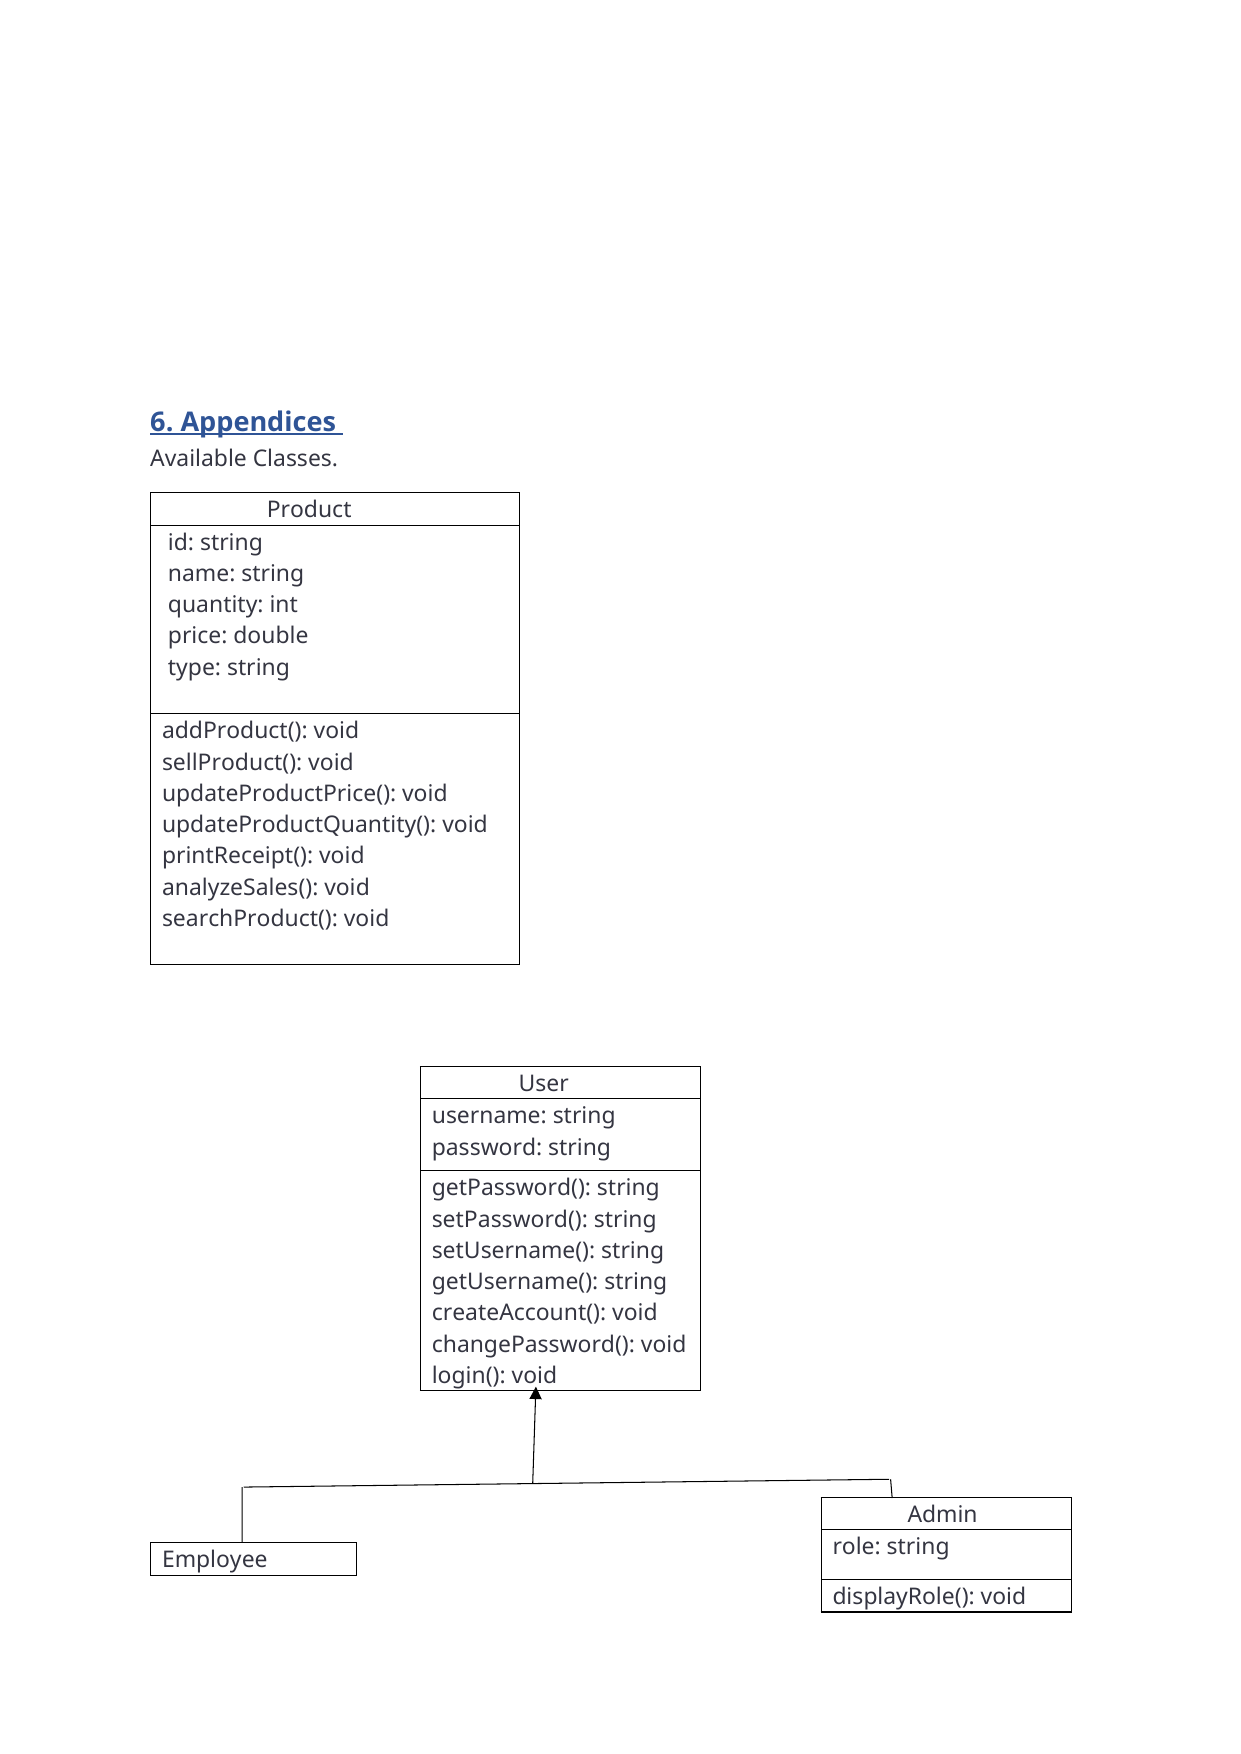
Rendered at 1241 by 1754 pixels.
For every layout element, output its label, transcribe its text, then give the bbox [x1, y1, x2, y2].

table_header Employee [151, 1543, 356, 1574]
table_cell displayRole(): void [822, 1580, 1071, 1611]
table_header Admin [822, 1498, 1071, 1529]
table_header User [421, 1067, 700, 1098]
table_cell id: string name: string quantity: int price: double type: string [151, 526, 519, 713]
table_header Product [151, 493, 519, 524]
table_cell getPassword(): string setPassword(): string setUsername(): string getUsername(): string createAccount(): void changePassword(): void login(): void [421, 1171, 700, 1390]
text Available Classes. [150, 442, 1090, 473]
table_cell role: string [822, 1530, 1071, 1579]
table_cell username: string password: string [421, 1099, 700, 1170]
subtitle 6. Appendices [150, 402, 1090, 439]
table_cell addProduct(): void sellProduct(): void updateProductPrice(): void updateProductQuantity(): void printReceipt(): void analyzeSales(): void searchProduct(): void [151, 714, 519, 964]
